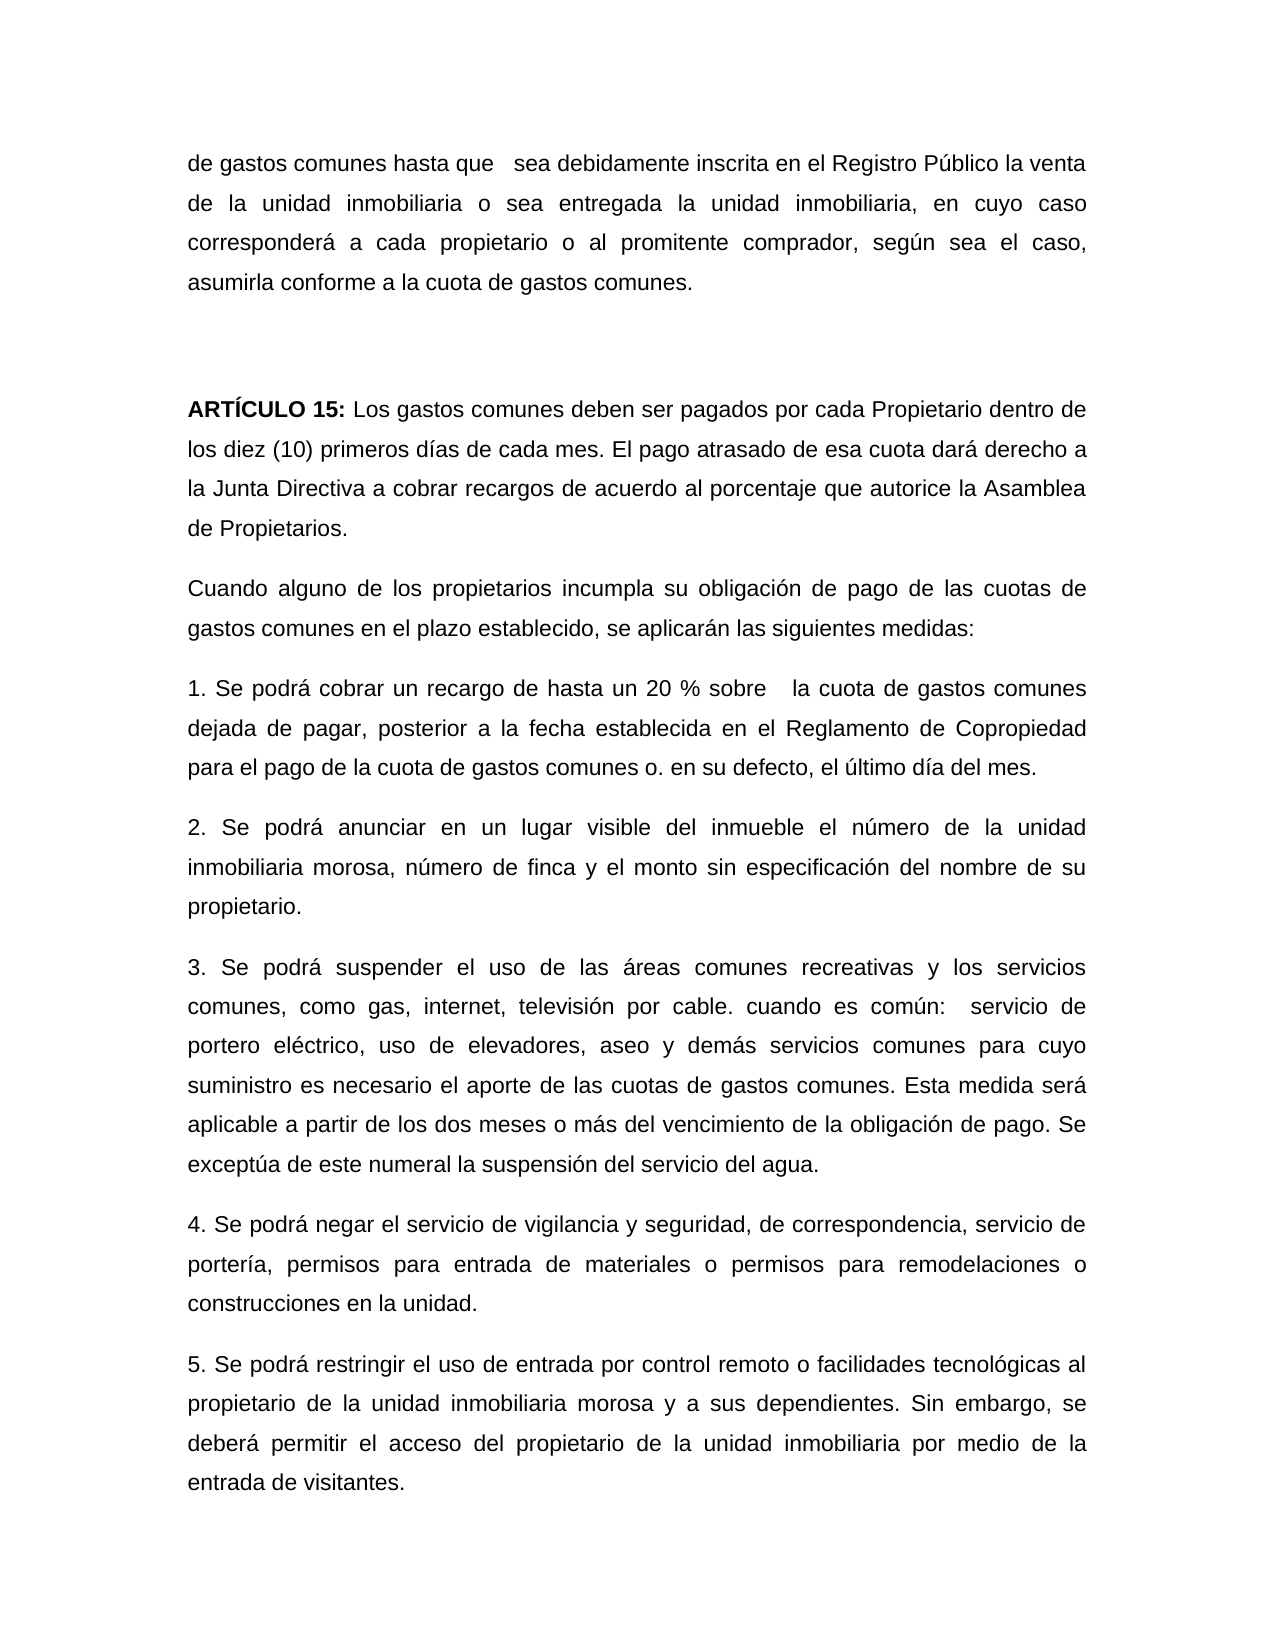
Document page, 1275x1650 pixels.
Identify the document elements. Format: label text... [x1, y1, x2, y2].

text ARTÍCULO 15: Los gastos comunes deben ser pagados por cada Propietario dentro de los diez (10) primeros días de cada mes. El pago atrasado de esa cuota dará derecho a la Junta Directiva a cobrar recargos de acuerdo al porcentaje que autorice la Asamblea de Propietarios. [187, 396, 1087, 541]
text 1. Se podrá cobrar un recargo de hasta un 20 % sobre la cuota de gastos comunes dejada de pagar, posterior a la fecha establecida en el Reglamento de Copropiedad para el pago de la cuota de gastos comunes o. en su defecto, el último día del mes. [187, 675, 1087, 780]
text 5. Se podrá restringir el uso de entrada por control remoto o facilidades tecnológicas al propietario de la unidad inmobiliaria morosa y a sus dependientes. Sin embargo, se deberá permitir el acceso del propietario de la unidad inmobiliaria por medio de la entrada de visitantes. [187, 1351, 1087, 1495]
text Cuando alguno de los propietarios incumpla su obligación de pago de las cuotas de gastos comunes en el plazo establecido, se aplicarán las siguientes medidas: [187, 575, 1087, 641]
text 3. Se podrá suspender el uso de las áreas comunes recreativas y los servicios comunes, como gas, internet, televisión por cable. cuando es común: servicio de portero eléctrico, uso de elevadores, aseo y demás servicios comunes para cuyo suministro es necesario el aporte de las cuotas de gastos comunes. Esta medida será aplicable a partir de los dos meses o más del vencimiento de la obligación de pago. Se exceptúa de este numeral la suspensión del servicio del agua. [187, 953, 1087, 1177]
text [187, 150, 1087, 295]
text 4. Se podrá negar el servicio de vigilancia y seguridad, de correspondencia, servicio de portería, permisos para entrada de materiales o permisos para remodelaciones o construcciones en la unidad. [187, 1211, 1087, 1317]
text 2. Se podrá anunciar en un lugar visible del inmueble el número de la unidad inmobiliaria morosa, número de finca y el monto sin especificación del nombre de su propietario. [187, 814, 1087, 919]
